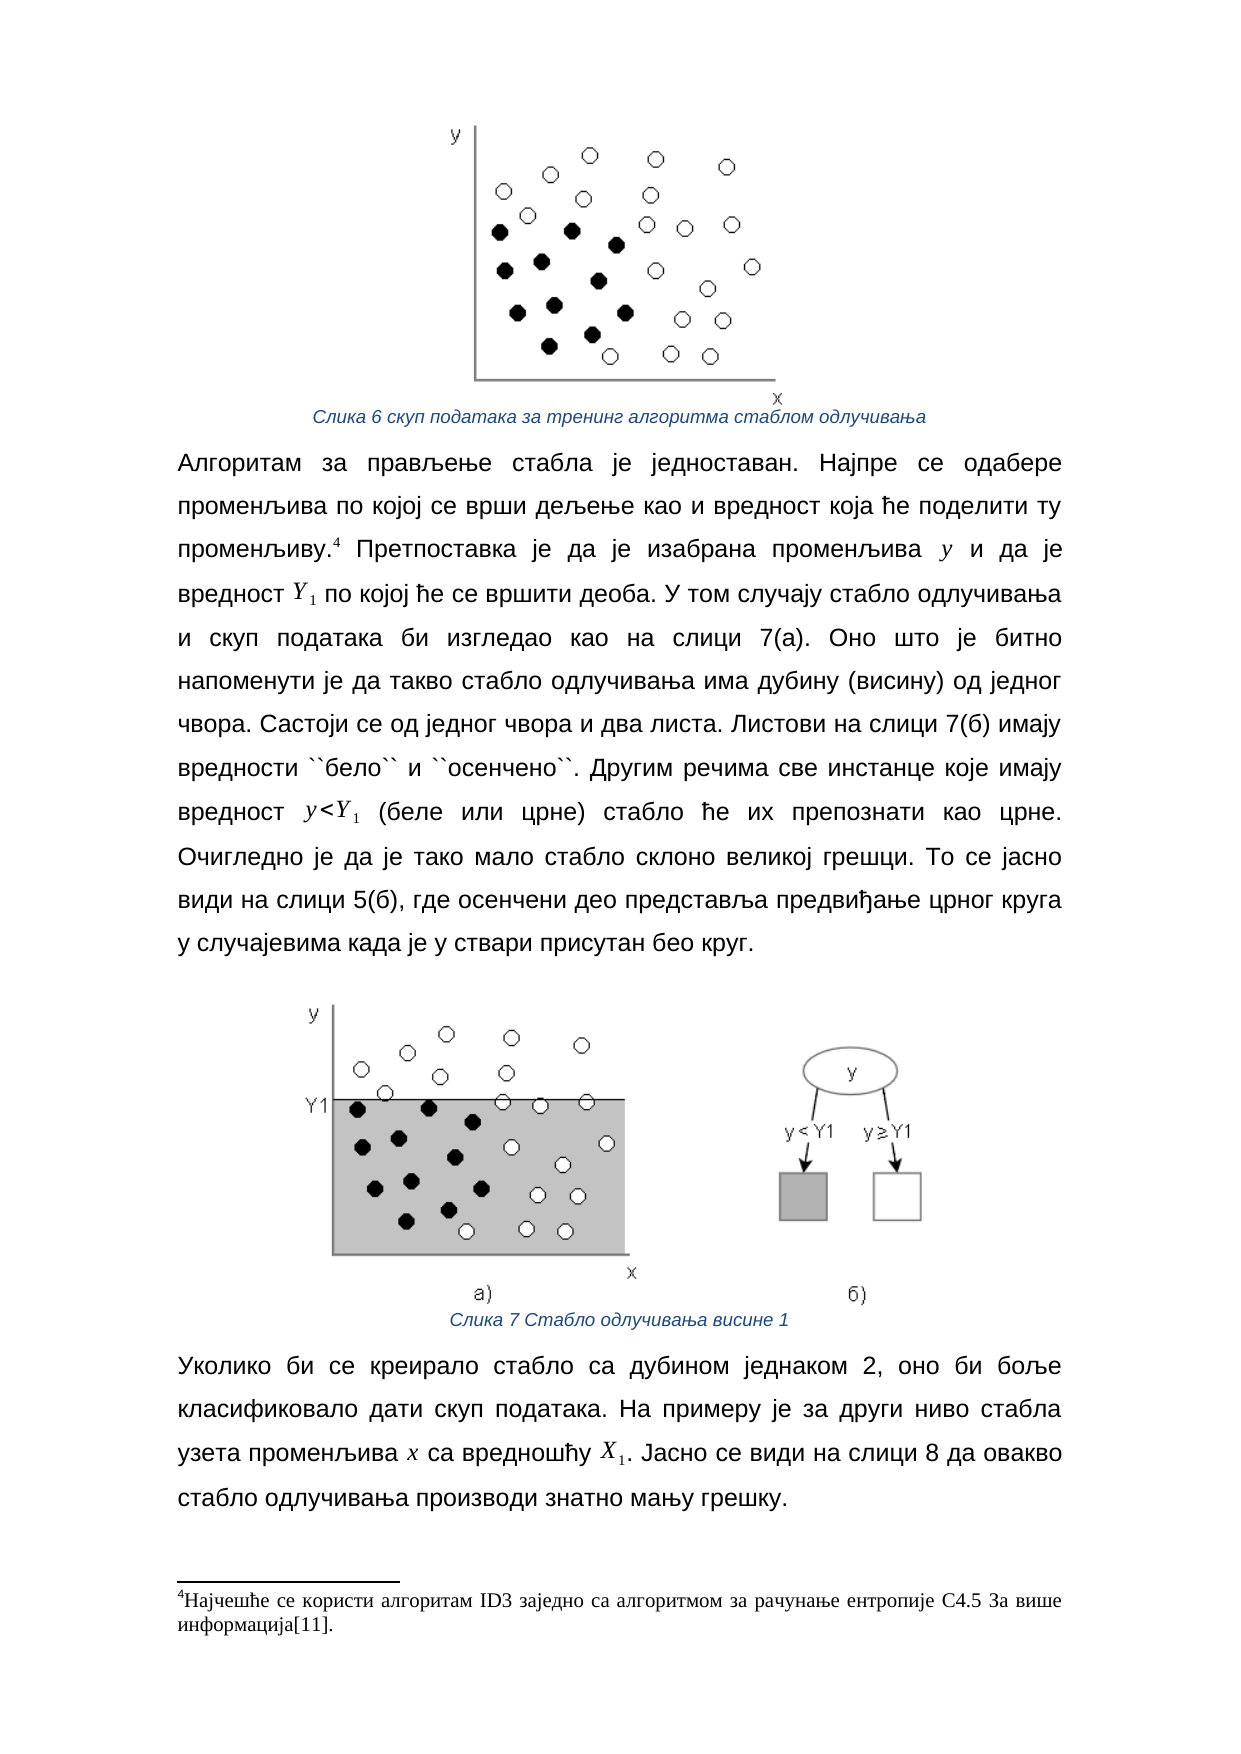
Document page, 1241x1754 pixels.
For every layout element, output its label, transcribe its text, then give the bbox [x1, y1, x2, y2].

picture [287, 991, 953, 1309]
picture [445, 118, 795, 406]
text Алгоритам за прављење стабла је једноставан. Најпре се одабере променљива по којој се врши дељење као и вредност која ће поделити ту променљиву. Претпоставка је да је изабрана променљива и да је вредност по којој ће се вршити деоба. У том случају стабло одлучивања и скуп података би изгледао као на слици 7(а). Оно што је битно напоменути је да такво стабло одлучивања има дубину (висину) од једног чвора. Састоји се од једног чвора и два листа. Листови на слици 7(б) имају вредности ``бело`` и ``осенчено``. Другим речима све инстанце које имају вредност (беле или црне) стабло ће их препознати као црне. Очигледно је да је тако мало стабло склоно великој грешци. То се јасно види на слици 5(б), где осенчени део представља предвиђање црног круга у случајевима када је у ствари присутан бео круг. [177, 448, 1063, 956]
text Уколико би се креирало стабло са дубином једнаком 2, оно би боље класификовало дати скуп података. На примеру је за други ниво стабла узета променљива са вредношћу . Јасно се види на слици 8 да овакво стабло одлучивања производи знатно мању грешку. [177, 1351, 1063, 1511]
text Слика 6 скуп података за тренинг алгоритма стаблом одлучивања [177, 406, 1063, 427]
text Слика 7 Стабло одлучивања висине 1 [177, 1308, 1063, 1330]
